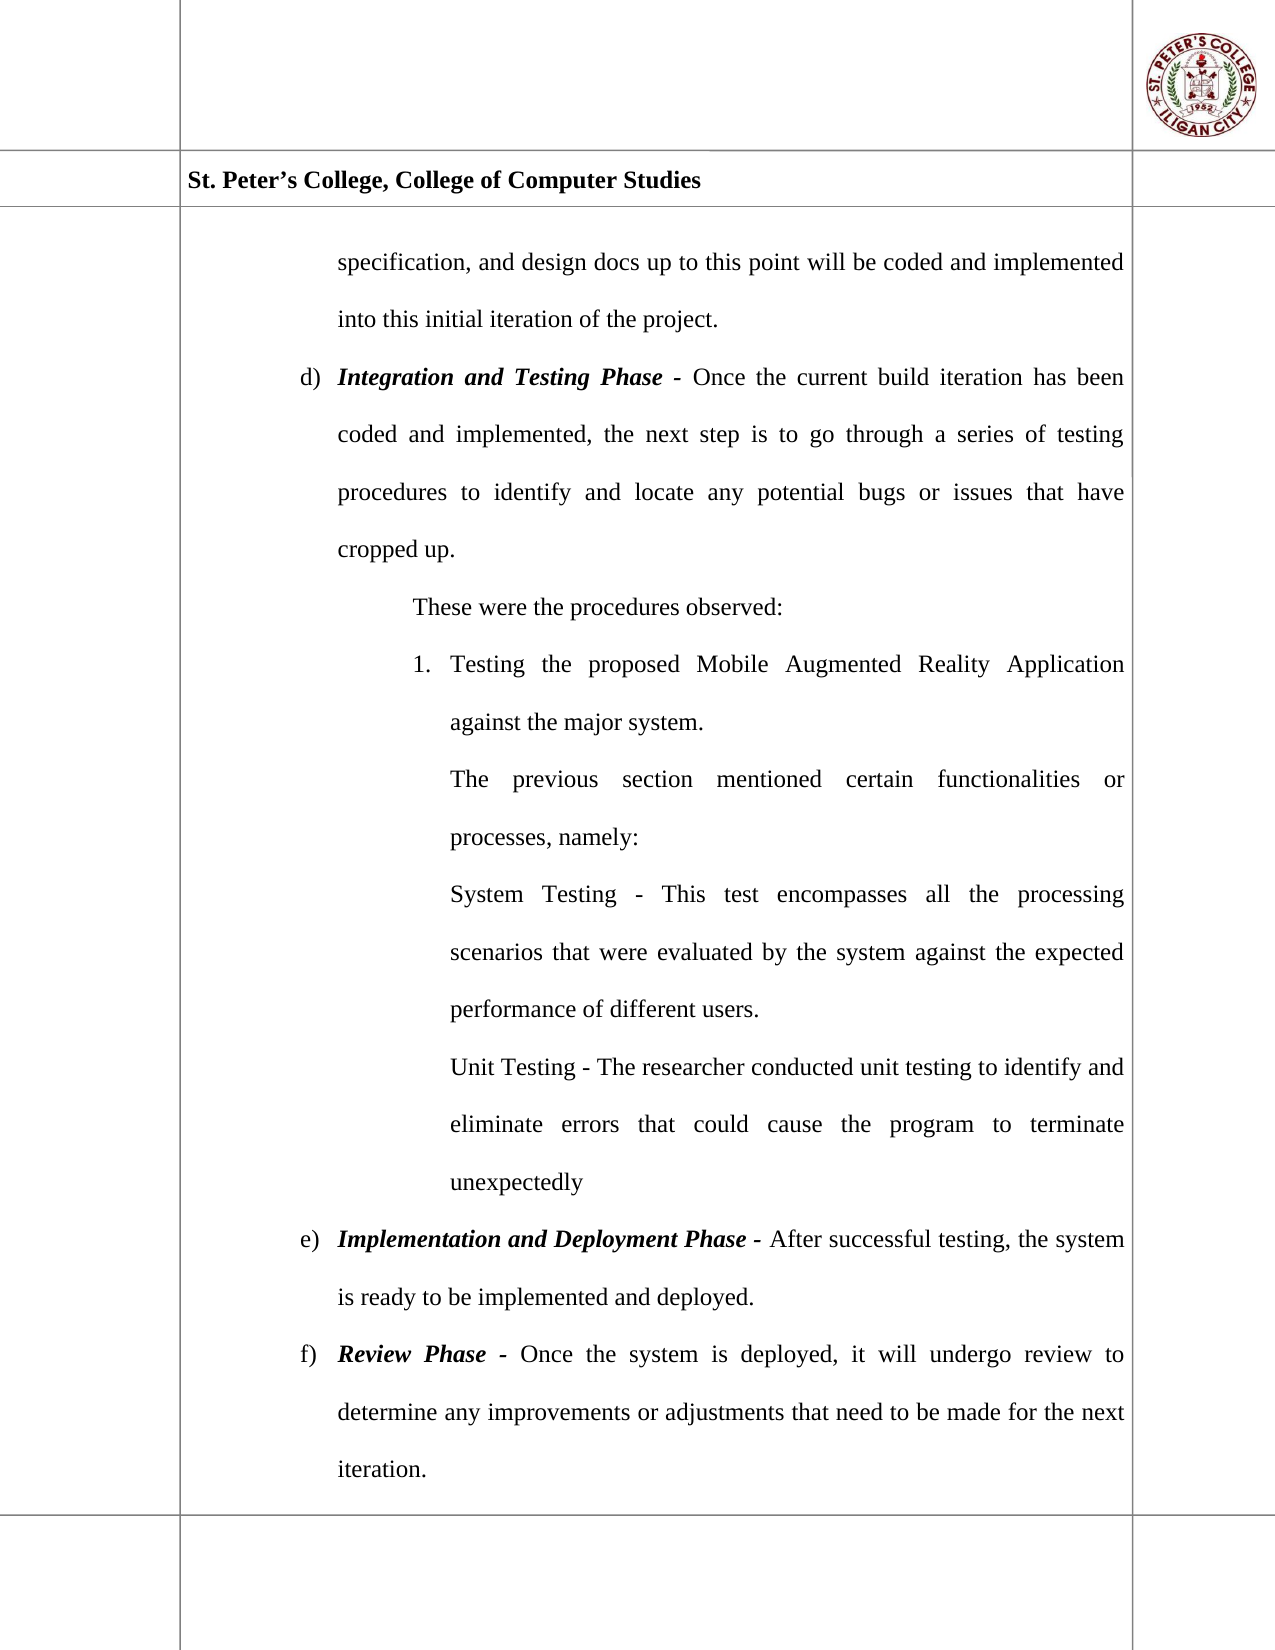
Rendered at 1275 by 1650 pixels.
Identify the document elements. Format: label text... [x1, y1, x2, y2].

list Review Phase - Once the system is deployed, it will undergo review to determine any improvements or adjustments that need to be made for the next iteration. [300, 937, 1125, 1080]
text Provide an introductory statement in this section [187, 1167, 1125, 1195]
text The following computer hardware requirements are necessary to design and execute the suggested system. [187, 1282, 1125, 1368]
list Implementation and Deployment Phase - After successful testing, the system is ready to be implemented and deployed. [300, 822, 1125, 908]
text Hardware Requirements [187, 1224, 1125, 1253]
text Unit Testing - The researcher conducted unit testing to identify and eliminate errors that could cause the program to terminate unexpectedly [450, 649, 1125, 793]
picture [1146, 33, 1257, 137]
text The previous section mentioned certain functionalities or processes, namely: [450, 362, 1125, 448]
list Testing the proposed Mobile Augmented Reality Application against the major system. [412, 247, 1125, 333]
text Mobile Device: [187, 1397, 1125, 1425]
text System Testing - This test encompasses all the processing scenarios that were evaluated by the system against the expected performance of different users. [450, 477, 1125, 620]
text Physical Environment and Resources [187, 1109, 1125, 1138]
